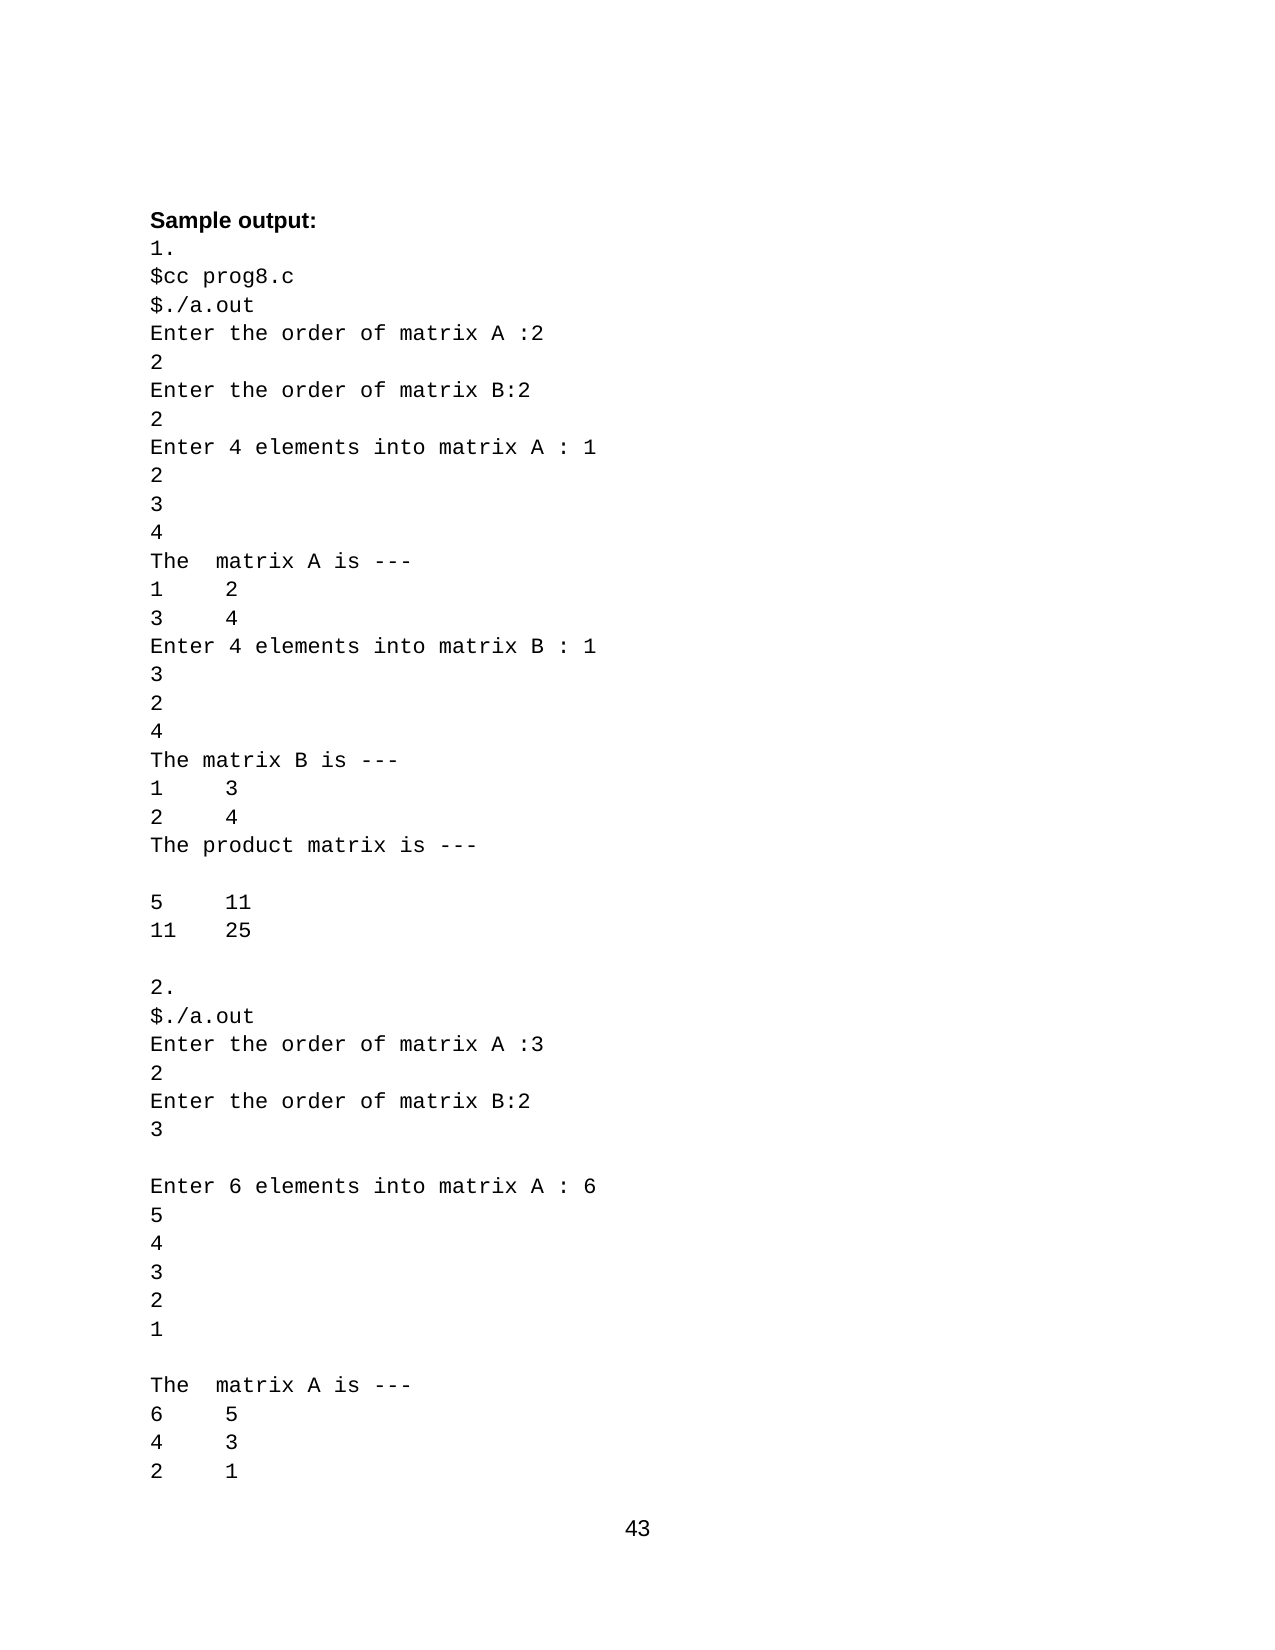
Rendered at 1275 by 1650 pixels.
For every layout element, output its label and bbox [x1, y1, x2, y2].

text [150, 150, 1125, 1485]
